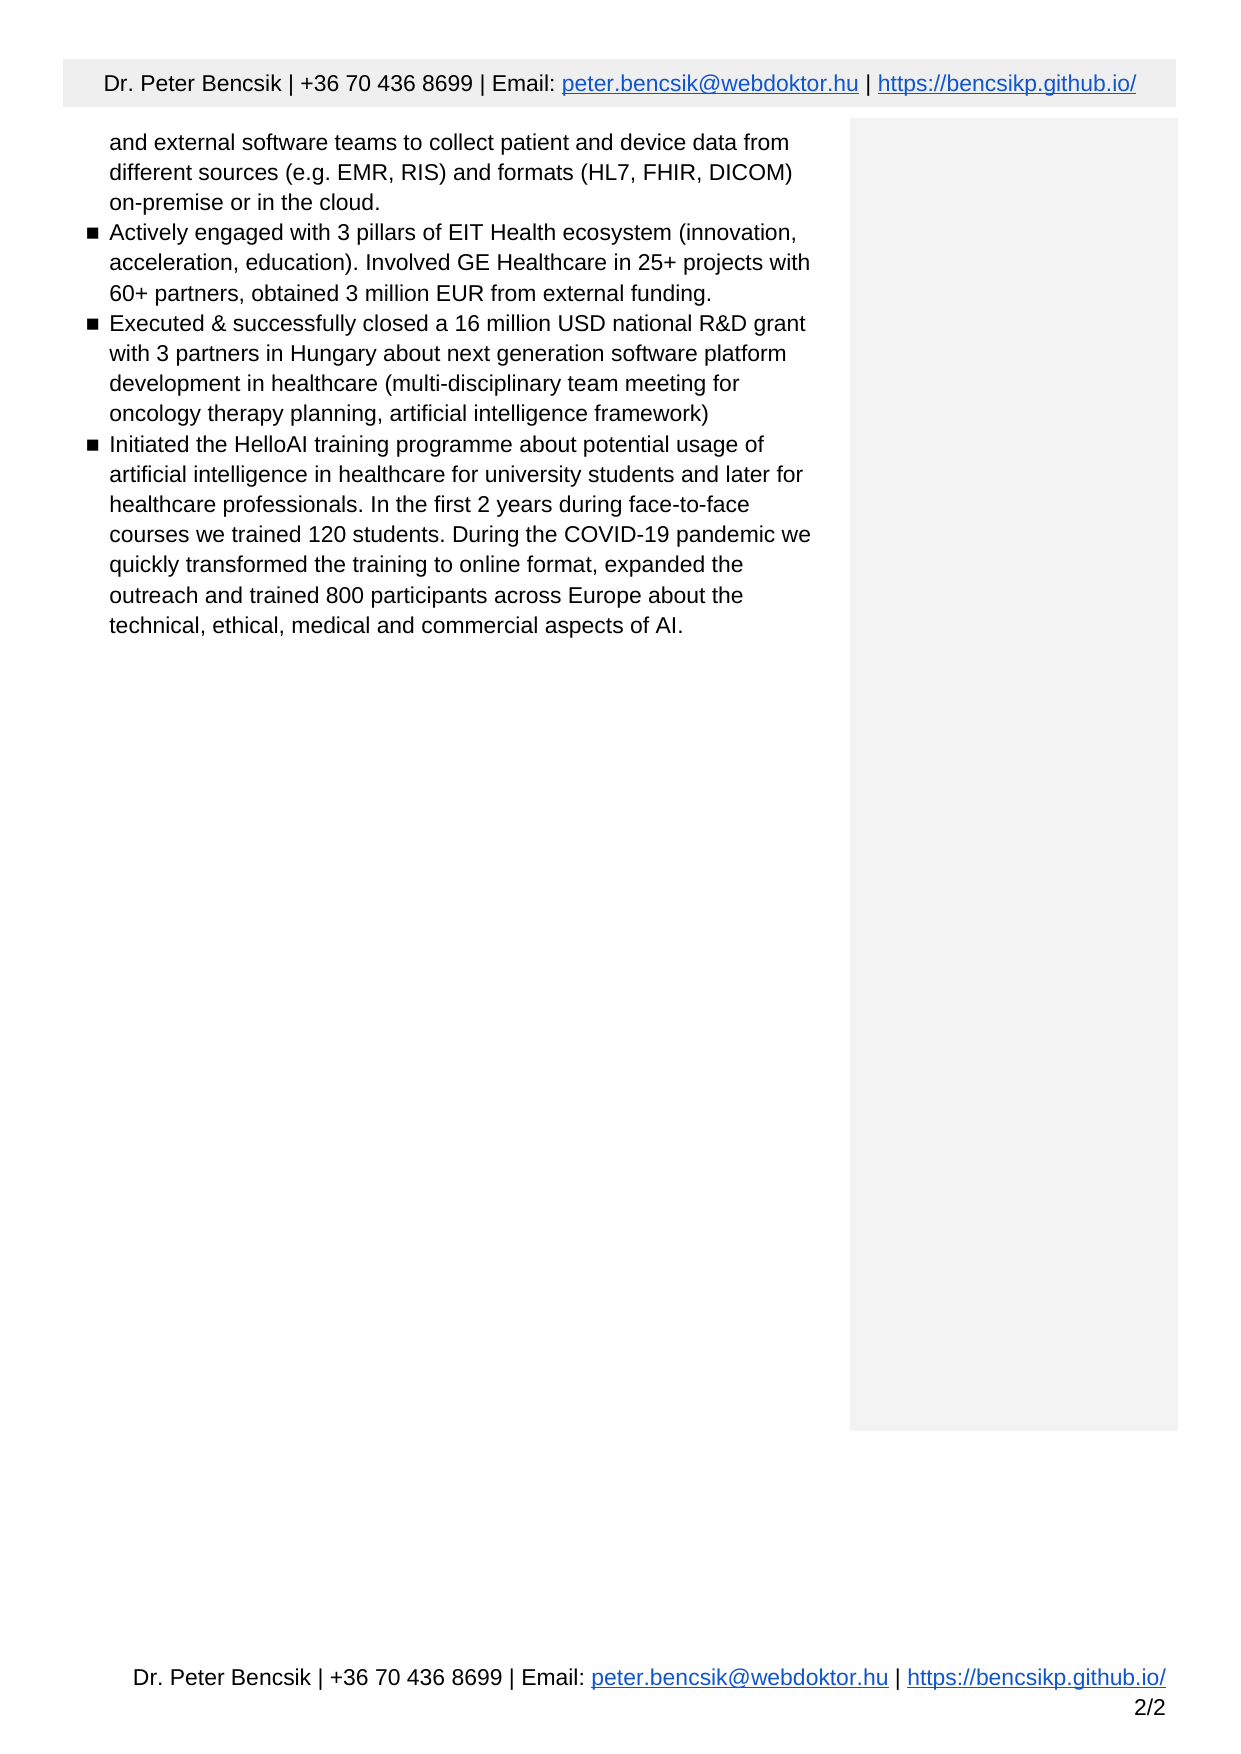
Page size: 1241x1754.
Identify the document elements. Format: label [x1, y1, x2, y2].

table_cell [850, 118, 1178, 1431]
